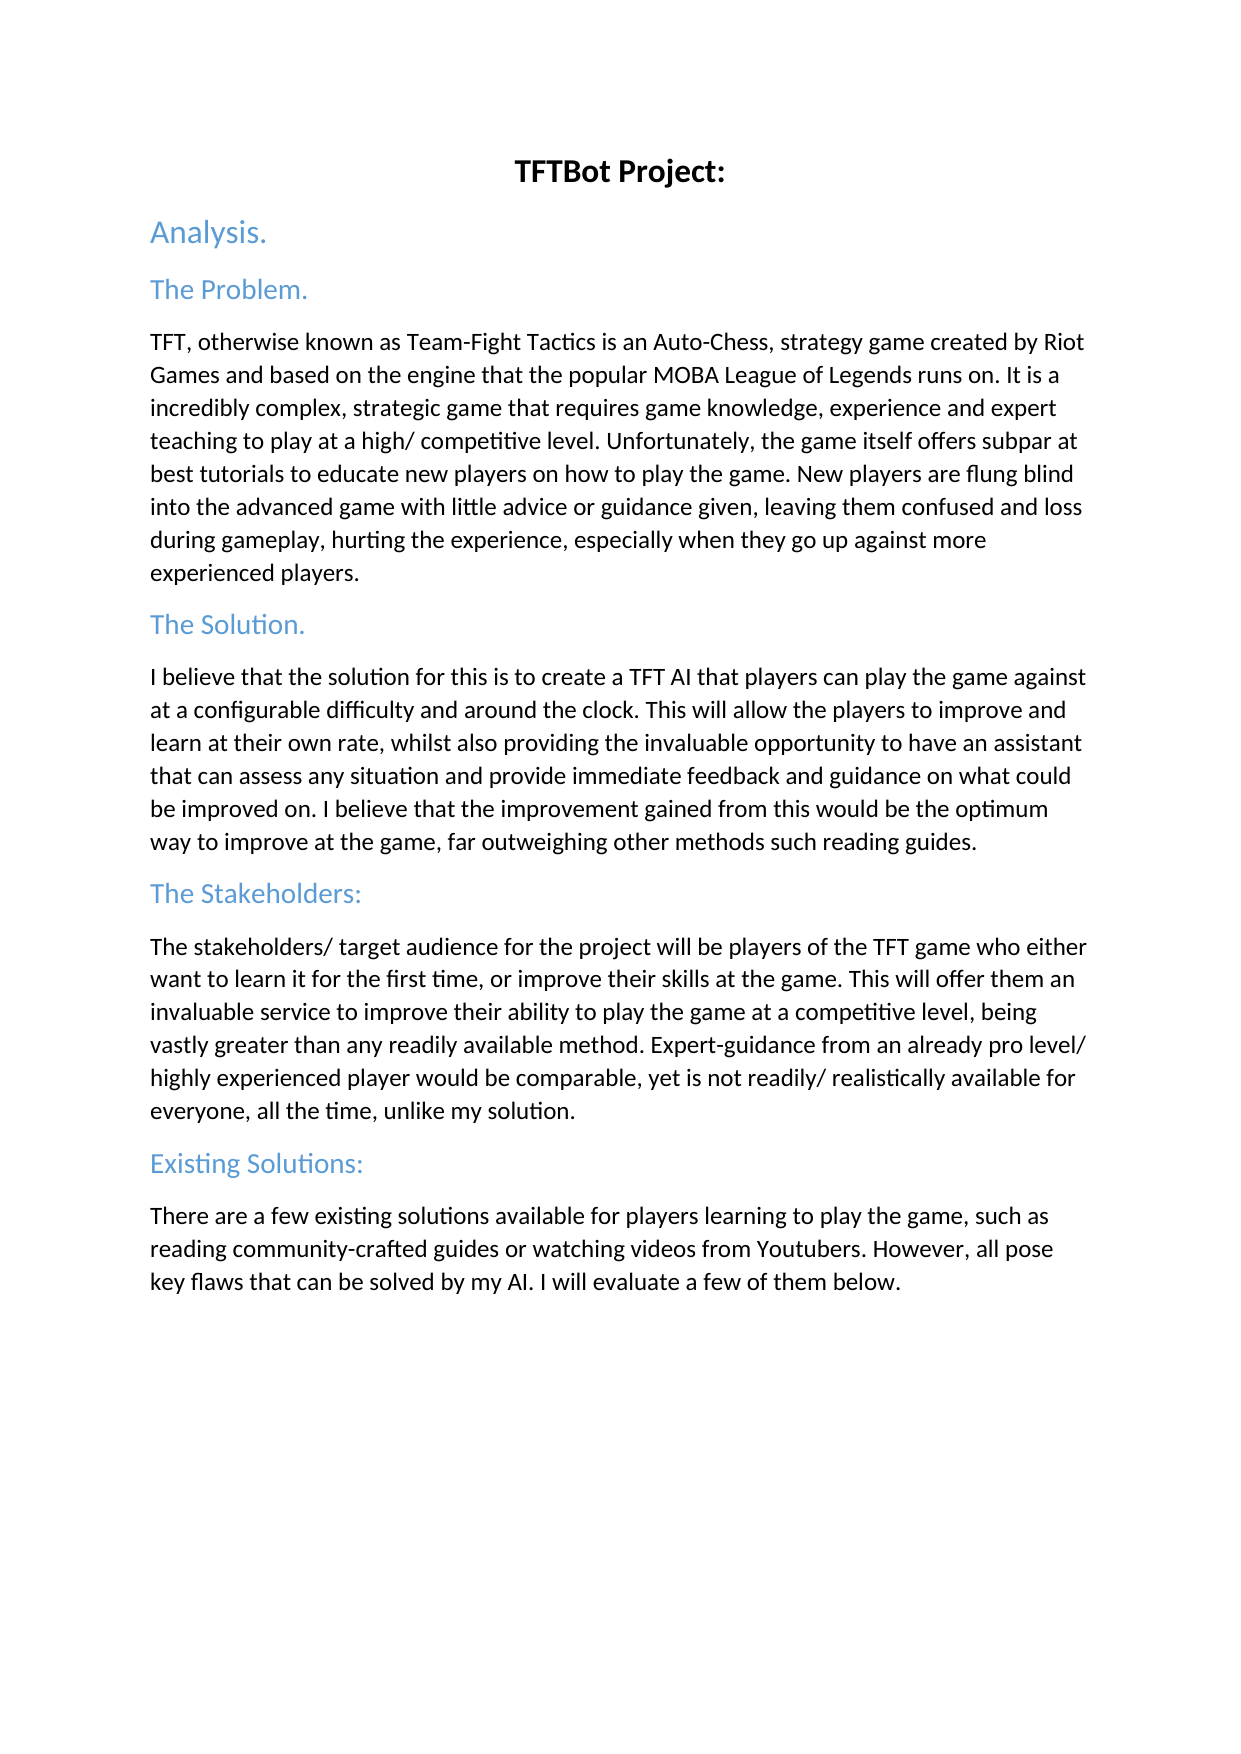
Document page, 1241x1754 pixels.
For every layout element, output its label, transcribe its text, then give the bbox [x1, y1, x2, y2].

text The Solution. [150, 606, 1090, 642]
text Existing Solutions: [150, 1145, 1090, 1181]
text I believe that the solution for this is to create a TFT AI that players can play the game against at a configurable difficulty and around the clock. This will allow the players to improve and learn at their own rate, whilst also providing the invaluable opportunity to have an assistant that can assess any situation and provide immediate feedback and guidance on what could be improved on. I believe that the improvement gained from this would be the optimum way to improve at the game, far outweighing other methods such reading guides. [150, 661, 1090, 857]
text TFT, otherwise known as Team-Fight Tactics is an Auto-Chess, strategy game created by Riot Games and based on the engine that the popular MOBA League of Legends runs on. It is a incredibly complex, strategic game that requires game knowledge, experience and expert teaching to play at a high/ competitive level. Unfortunately, the game itself offers subpar at best tutorials to educate new players on how to play the game. New players are flung blind into the advanced game with little advice or guidance given, leaving them confused and loss during gameplay, hurting the experience, especially when they go up against more experienced players. [150, 326, 1090, 587]
text The Problem. [150, 271, 1090, 307]
text The Stakeholders: [150, 876, 1090, 911]
text The stakeholders/ target audience for the project will be players of the TFT game who either want to learn it for the first time, or improve their skills at the game. This will offer them an invaluable service to improve their ability to play the game at a competitive level, being vastly greater than any readily available method. Expert-guidance from an already pro level/ highly experienced player would be comparable, yet is not readily/ realistically available for everyone, all the time, unlike my solution. [150, 931, 1090, 1126]
text Analysis. [150, 211, 1090, 251]
text TFTBot Project: [150, 150, 1090, 191]
